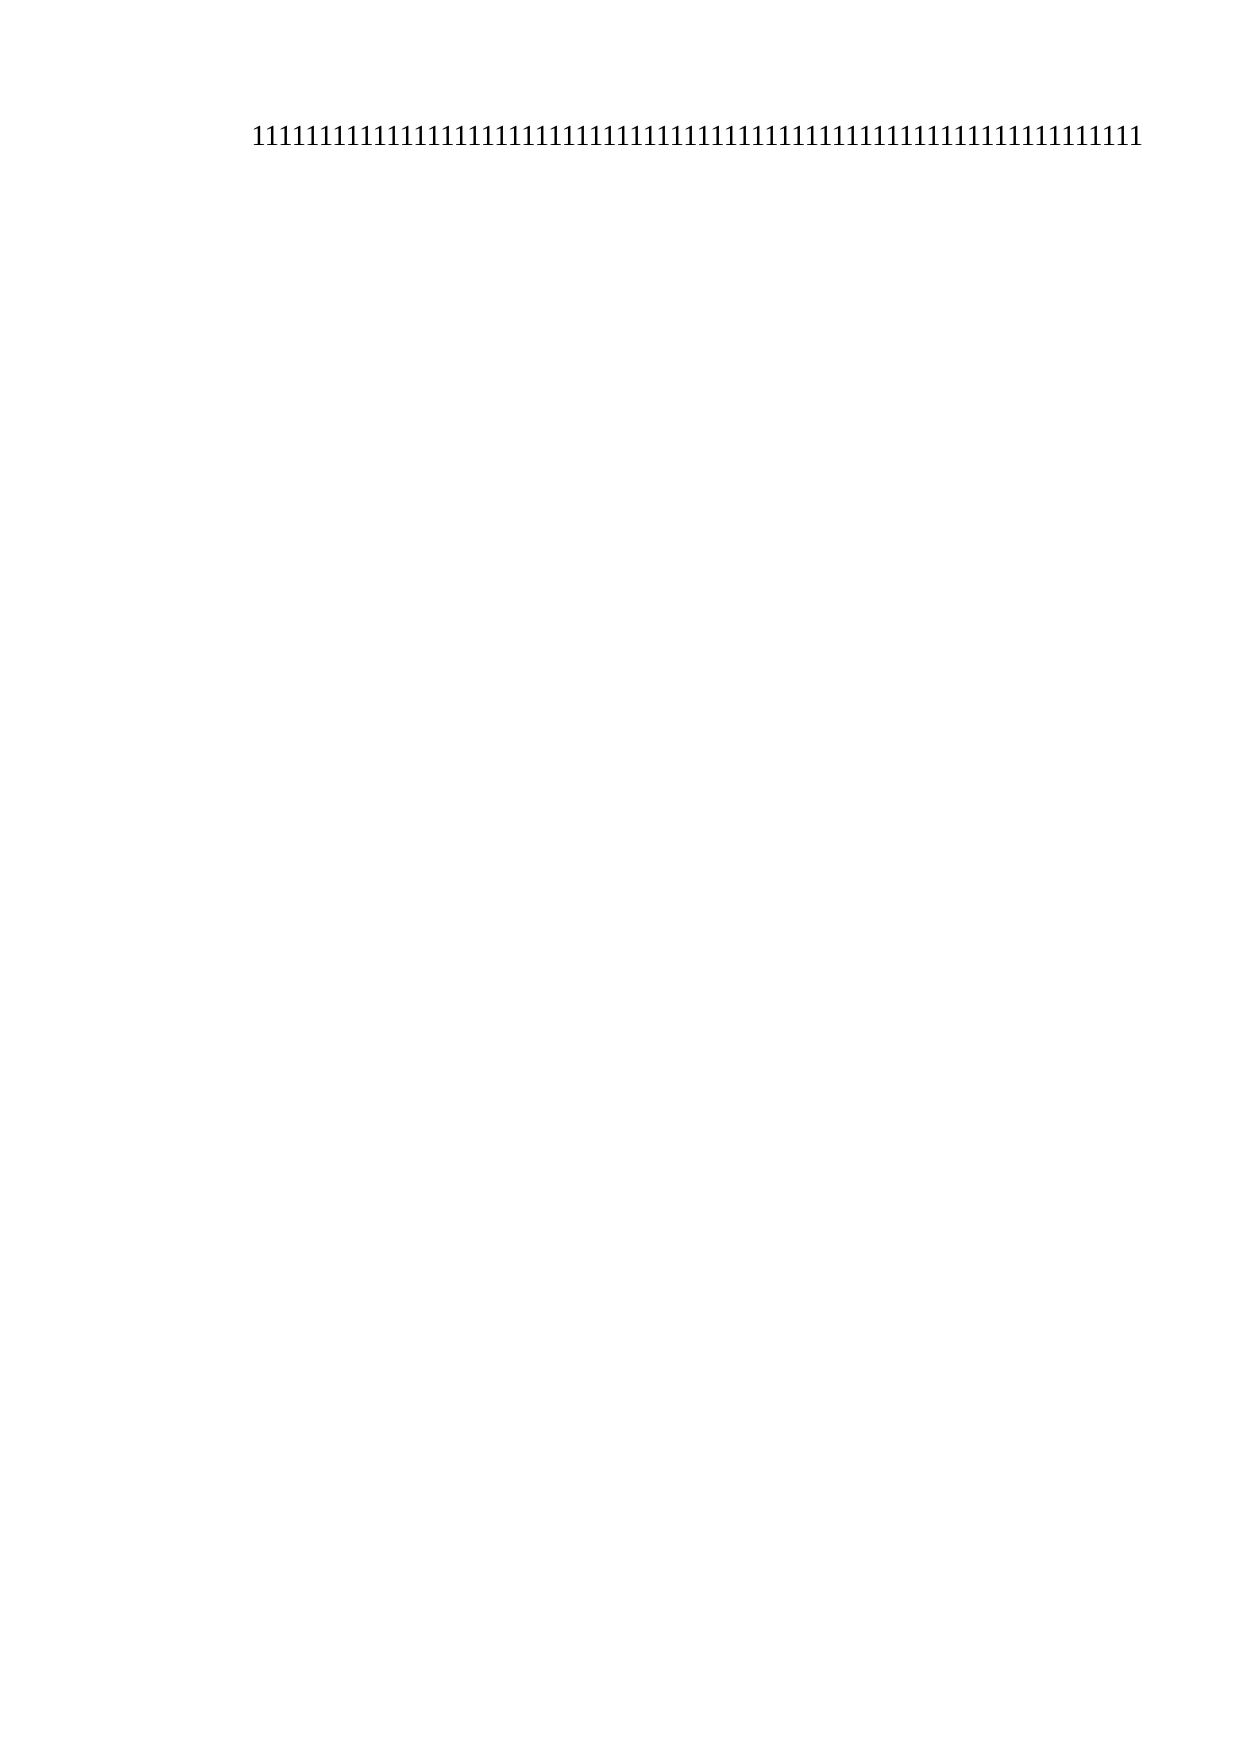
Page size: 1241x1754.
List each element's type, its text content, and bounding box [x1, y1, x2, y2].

text 111111111111111111111111111111111111111111111111111111111111111111 [177, 118, 1152, 152]
